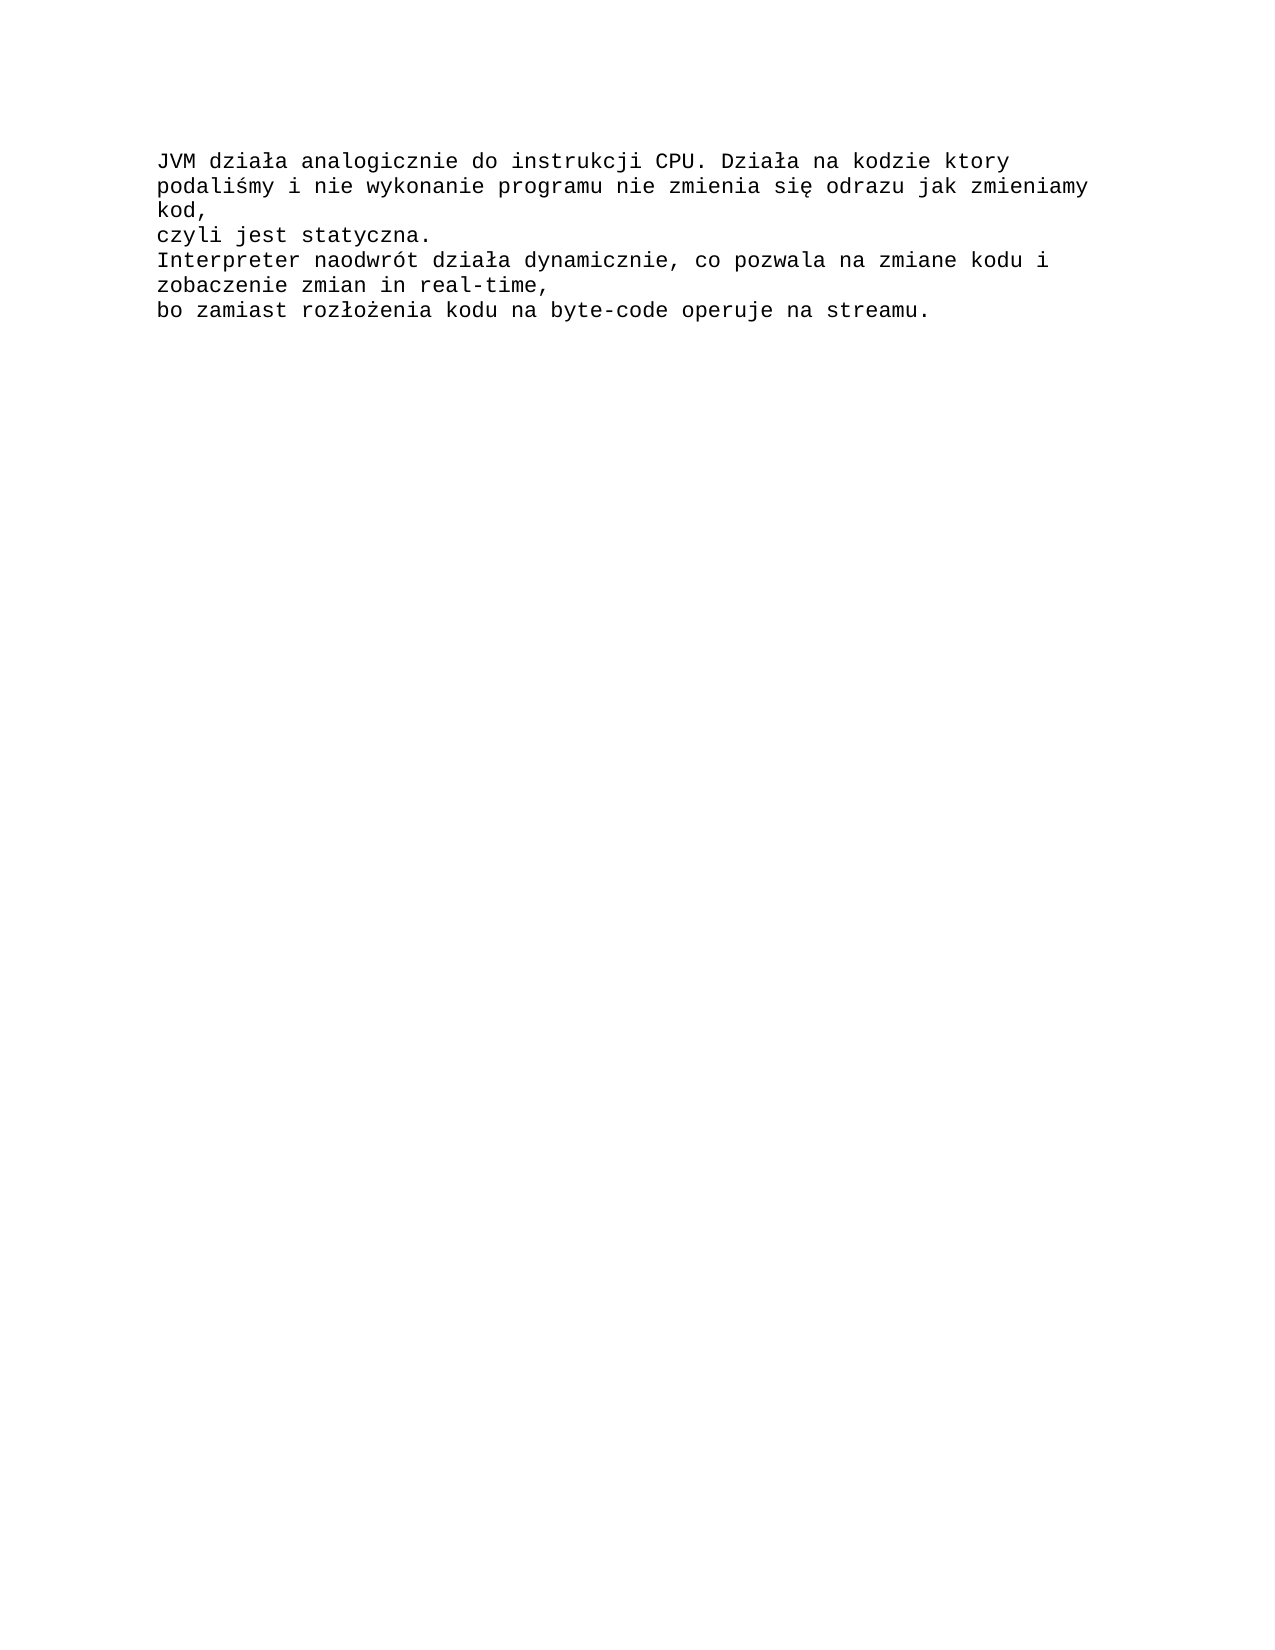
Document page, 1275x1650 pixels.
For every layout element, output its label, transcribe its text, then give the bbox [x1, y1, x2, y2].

text bo zamiast rozłożenia kodu na byte-code operuje na streamu. [156, 299, 1118, 323]
text Interpreter naodwrót działa dynamicznie, co pozwala na zmiane kodu i zobaczenie zmian in real-time, [156, 249, 1118, 299]
text czyli jest statyczna. [156, 224, 1118, 249]
text JVM działa analogicznie do instrukcji CPU. Działa na kodzie ktory podaliśmy i nie wykonanie programu nie zmienia się odrazu jak zmieniamy kod, [156, 150, 1118, 224]
